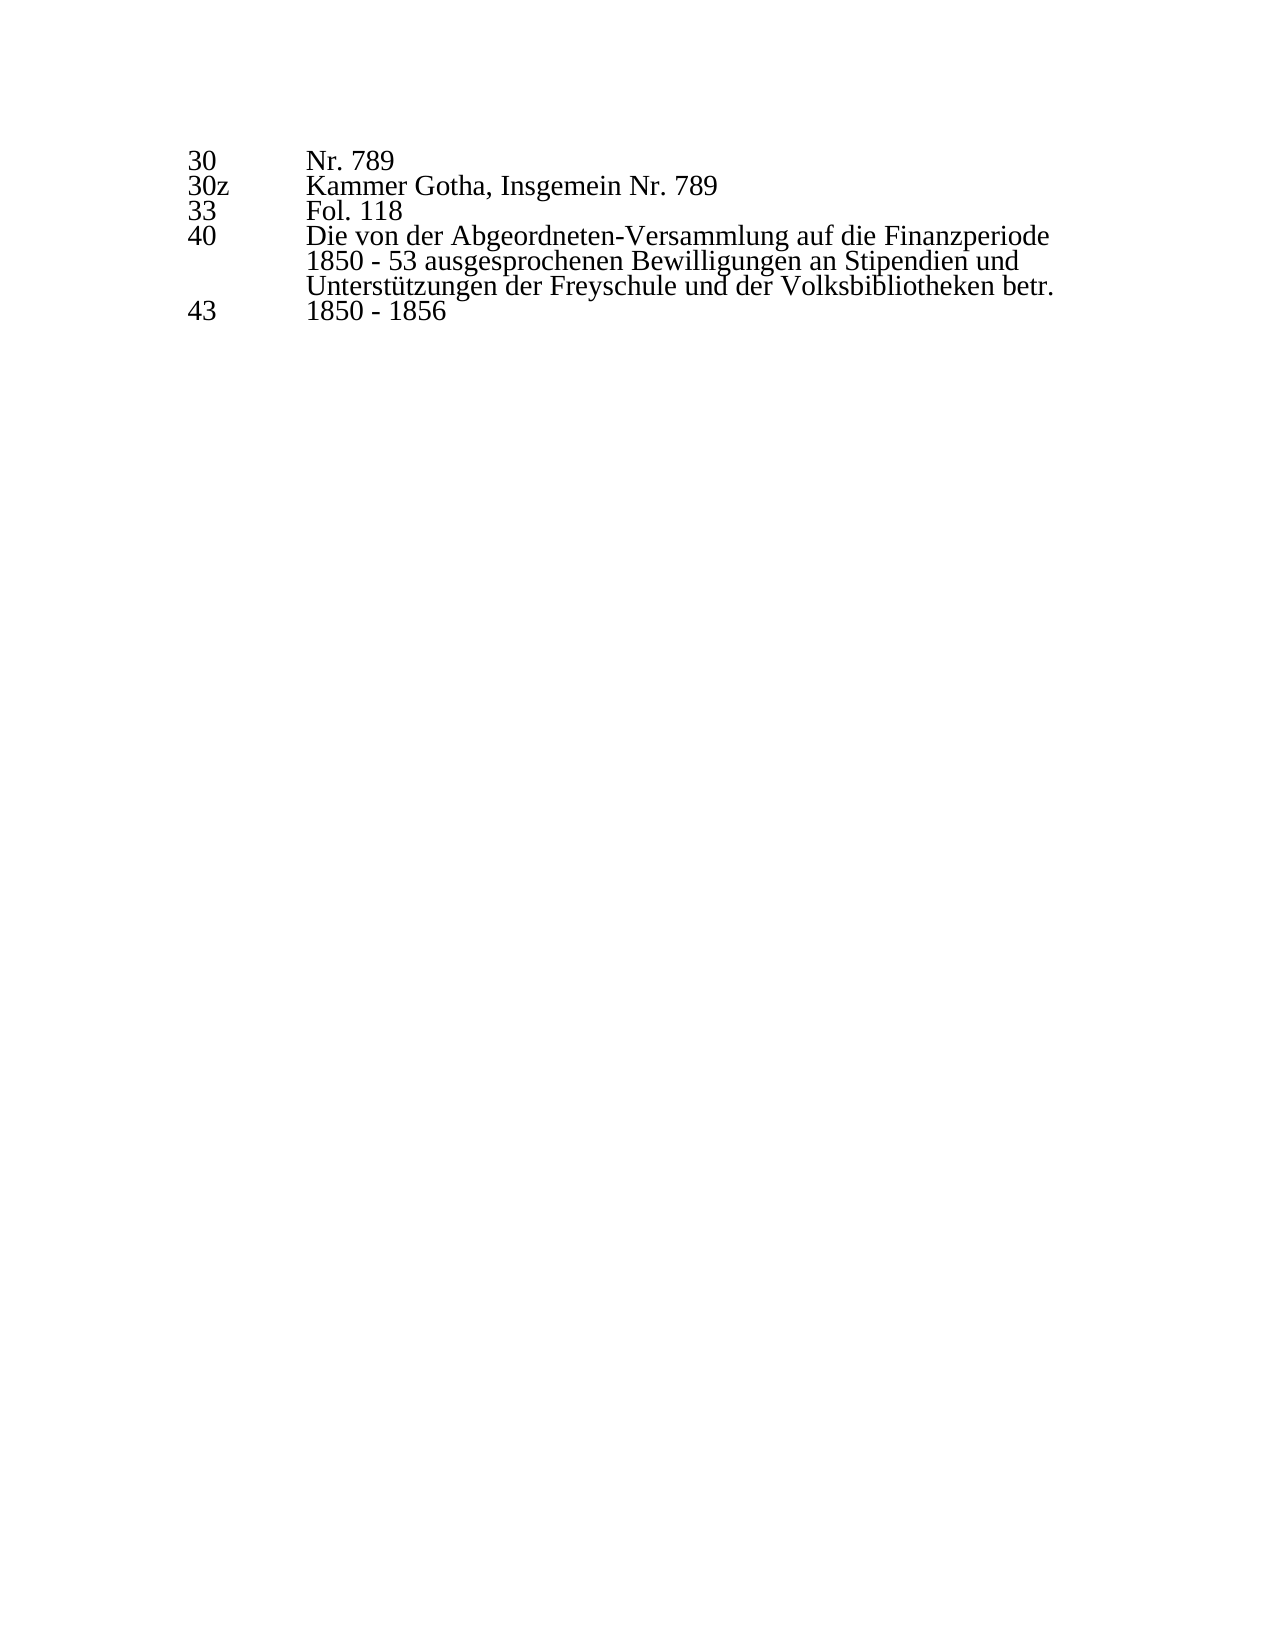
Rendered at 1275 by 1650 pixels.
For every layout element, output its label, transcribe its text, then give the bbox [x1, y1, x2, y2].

text 33 Fol. 118 [187, 200, 1087, 225]
text 30z Kammer Gotha, Insgemein Nr. 789 [187, 175, 1087, 200]
text 30 Nr. 789 [187, 150, 1087, 175]
text 40 Die von der Abgeordneten-Versammlung auf die Finanzperiode 1850 - 53 ausgesprochenen Bewilligungen an Stipendien und Unterstützungen der Freyschule und der s[Volksbibliotheken]s betr. [187, 225, 1087, 300]
text 43 1850 - 1856 [187, 300, 1087, 325]
